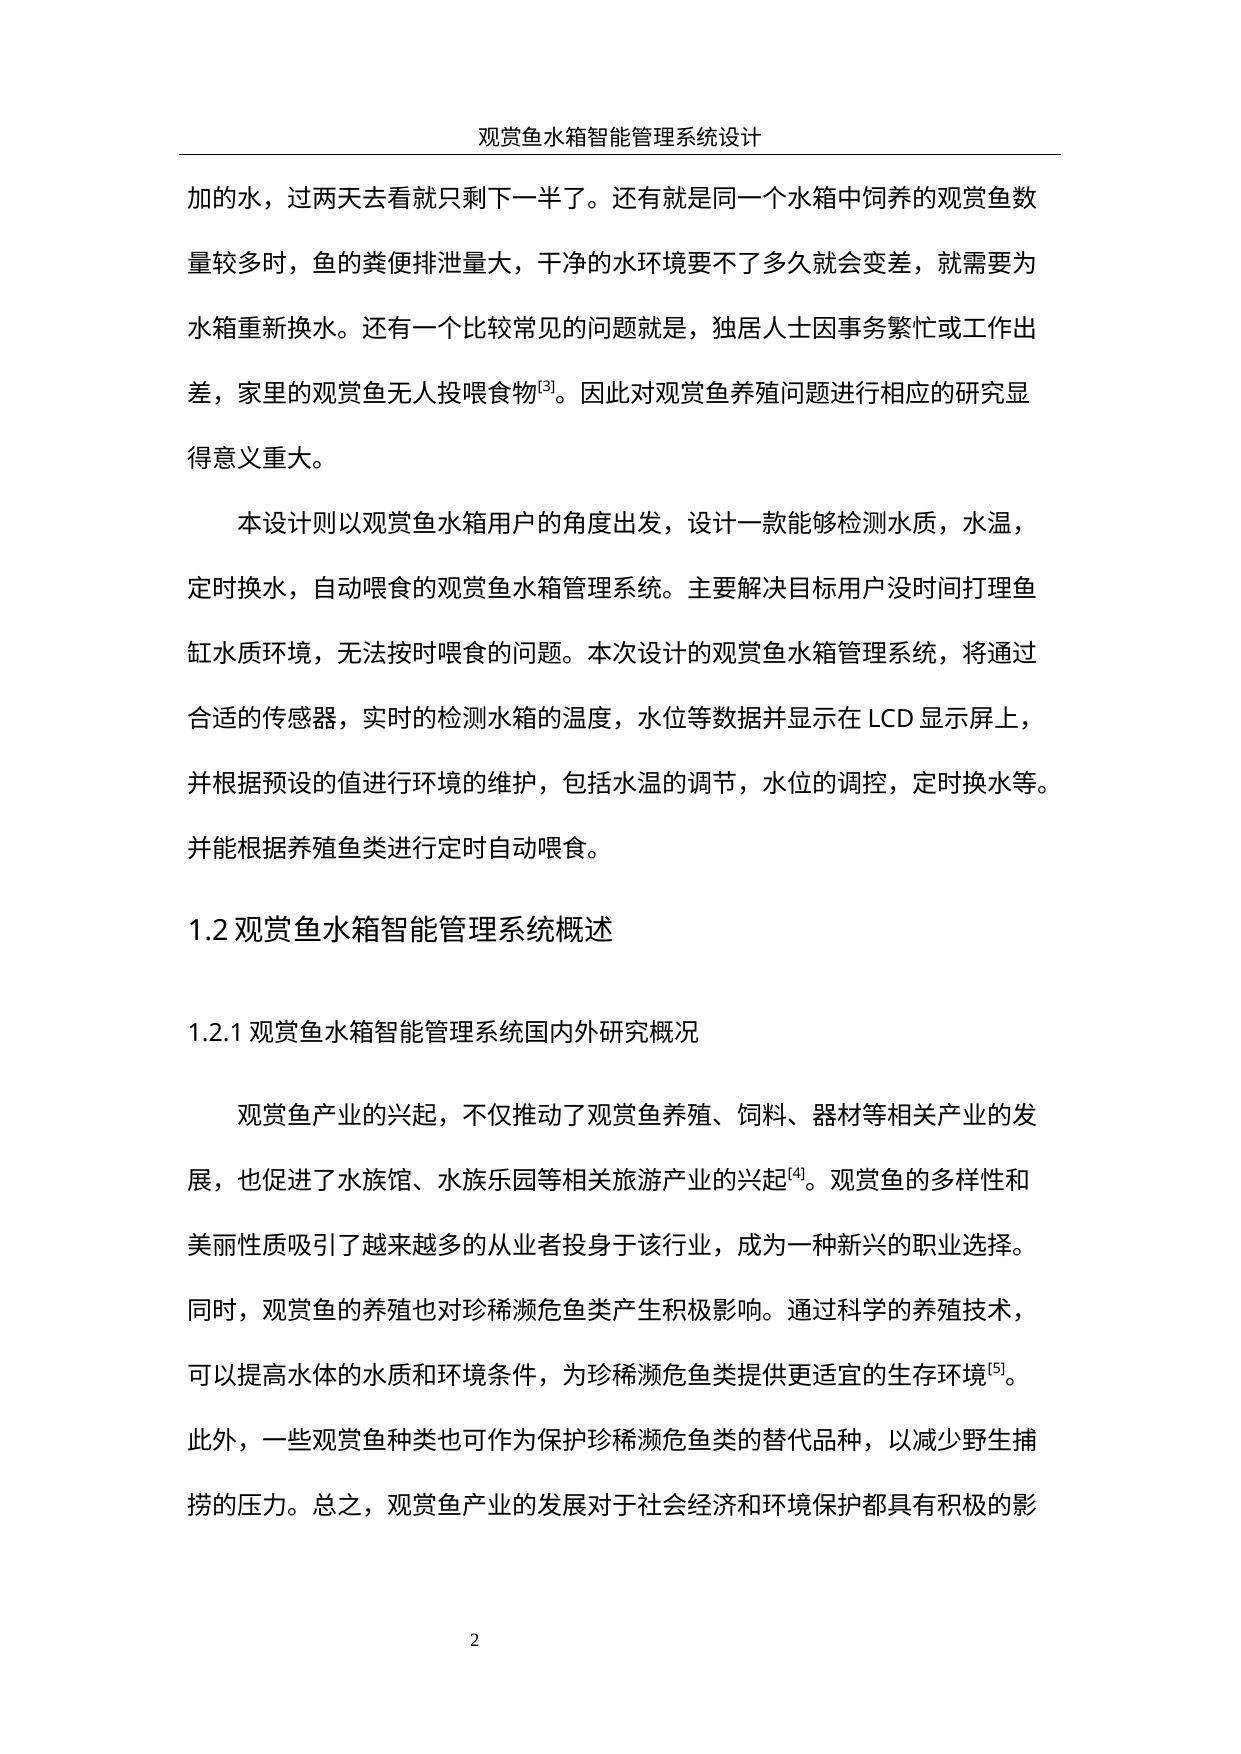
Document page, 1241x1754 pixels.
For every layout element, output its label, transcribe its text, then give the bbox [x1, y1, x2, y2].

subtitle 1.2.1观赏鱼水箱智能管理系统国内外研究概况 [187, 998, 1053, 1063]
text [187, 1081, 1053, 1536]
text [187, 164, 1053, 489]
subtitle 1.2观赏鱼水箱智能管理系统概述 [187, 896, 1053, 961]
text 本设计则以观赏鱼水箱用户的角度出发，设计一款能够检测水质，水温，定时换水，自动喂食的观赏鱼水箱管理系统。主要解决目标用户没时间打理鱼缸水质环境，无法按时喂食的问题。本次设计的观赏鱼水箱管理系统，将通过合适的传感器，实时的检测水箱的温度，水位等数据并显示在LCD显示屏上，并根据预设的值进行环境的维护，包括水温的调节，水位的调控，定时换水等。并能根据养殖鱼类进行定时自动喂食。 [187, 489, 1053, 879]
